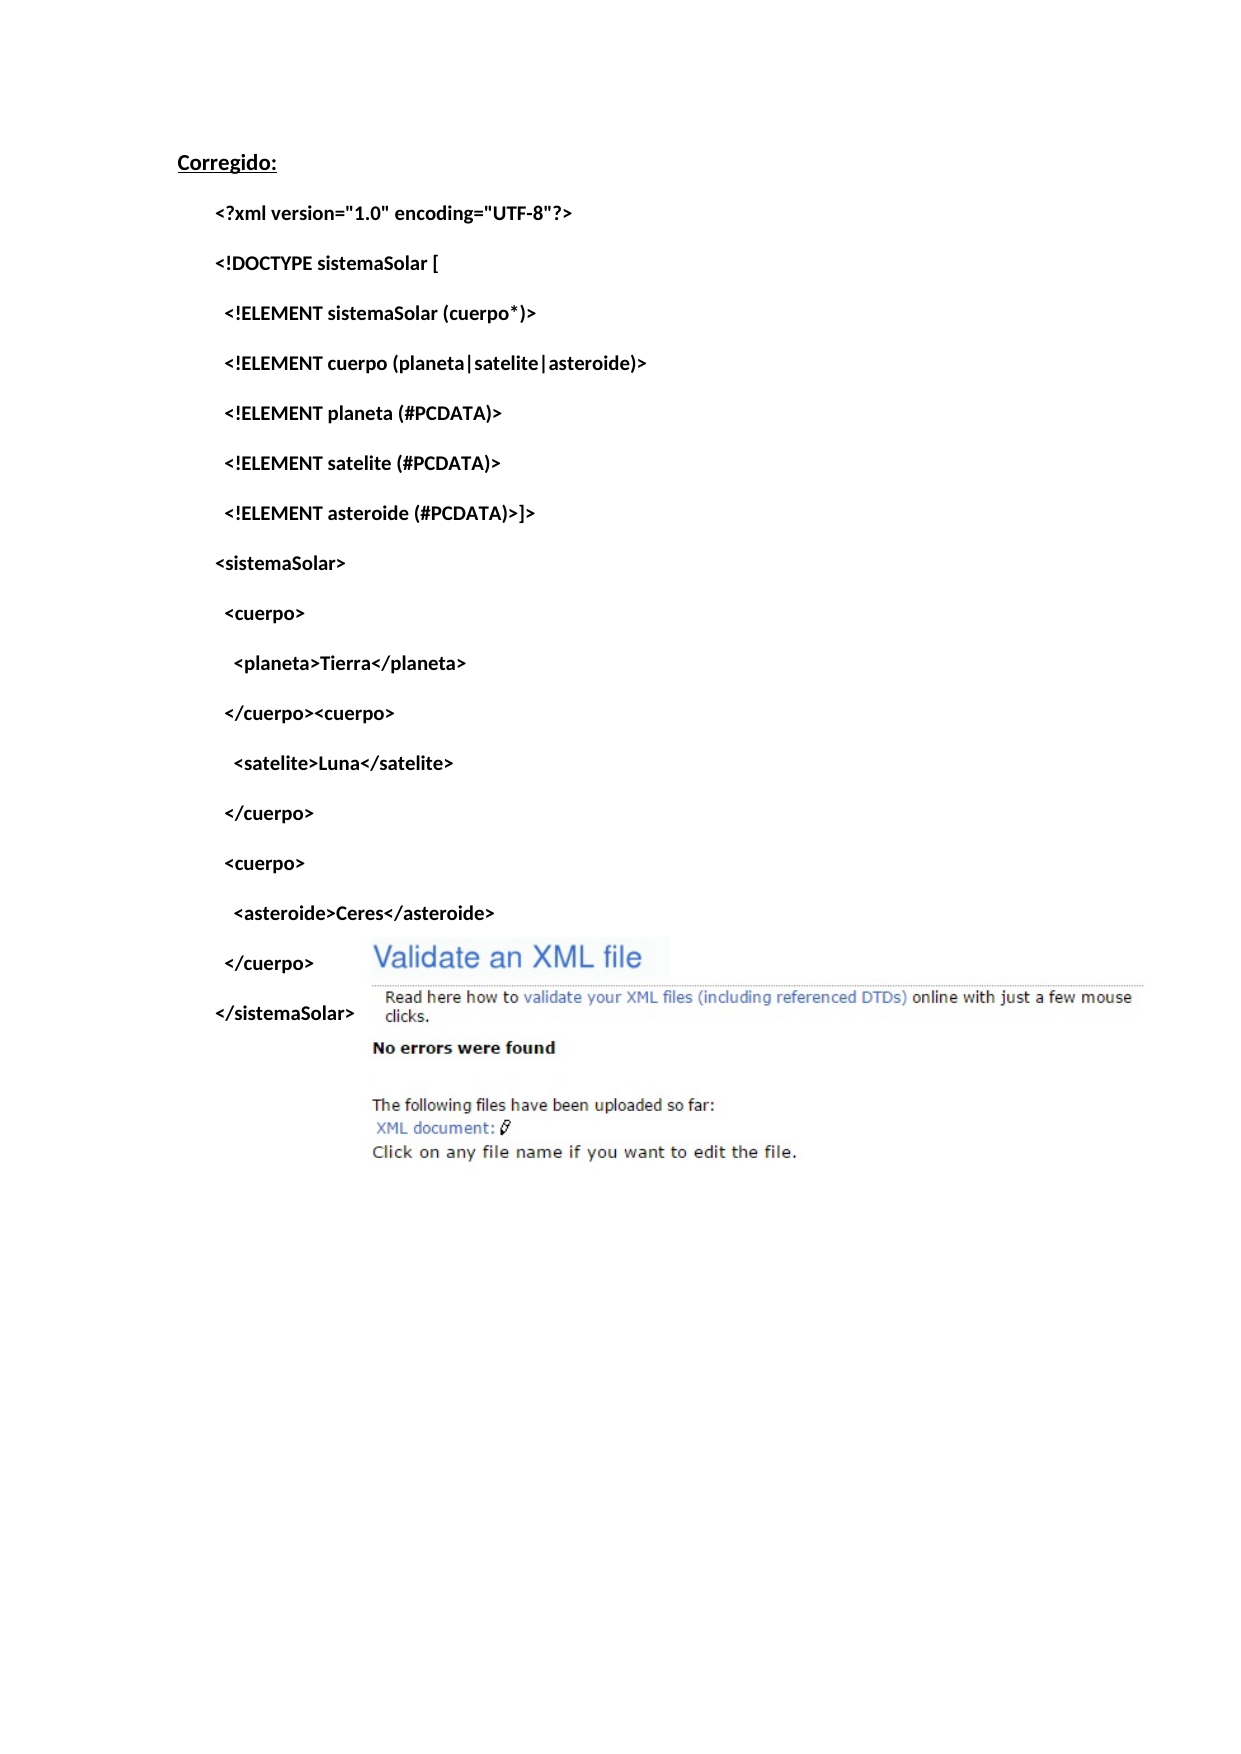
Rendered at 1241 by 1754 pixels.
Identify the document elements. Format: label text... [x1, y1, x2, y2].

text <cuerpo> [215, 601, 1063, 626]
text </sistemaSolar> [215, 1001, 367, 1026]
picture [367, 937, 1156, 1172]
text <asteroide>Ceres</asteroide> [215, 901, 1063, 926]
text <satelite>Luna</satelite> [215, 751, 1063, 776]
text <!ELEMENT planeta (#PCDATA)> [215, 401, 1063, 426]
text Corregido: [177, 148, 1063, 176]
text <!DOCTYPE sistemaSolar [ [215, 251, 1063, 276]
text <!ELEMENT cuerpo (planeta|satelite|asteroide)> [215, 351, 1063, 376]
text </cuerpo> [215, 801, 1063, 826]
text <!ELEMENT sistemaSolar (cuerpo*)> [215, 301, 1063, 326]
text </cuerpo> [215, 951, 367, 976]
text <?xml version="1.0" encoding="UTF-8"?> [215, 201, 1063, 226]
text </cuerpo><cuerpo> [215, 701, 1063, 726]
text <!ELEMENT asteroide (#PCDATA)>]> [215, 501, 1063, 526]
text <sistemaSolar> [215, 551, 1063, 576]
text <cuerpo> [215, 851, 1063, 876]
text <planeta>Tierra</planeta> [215, 651, 1063, 676]
text <!ELEMENT satelite (#PCDATA)> [215, 451, 1063, 476]
